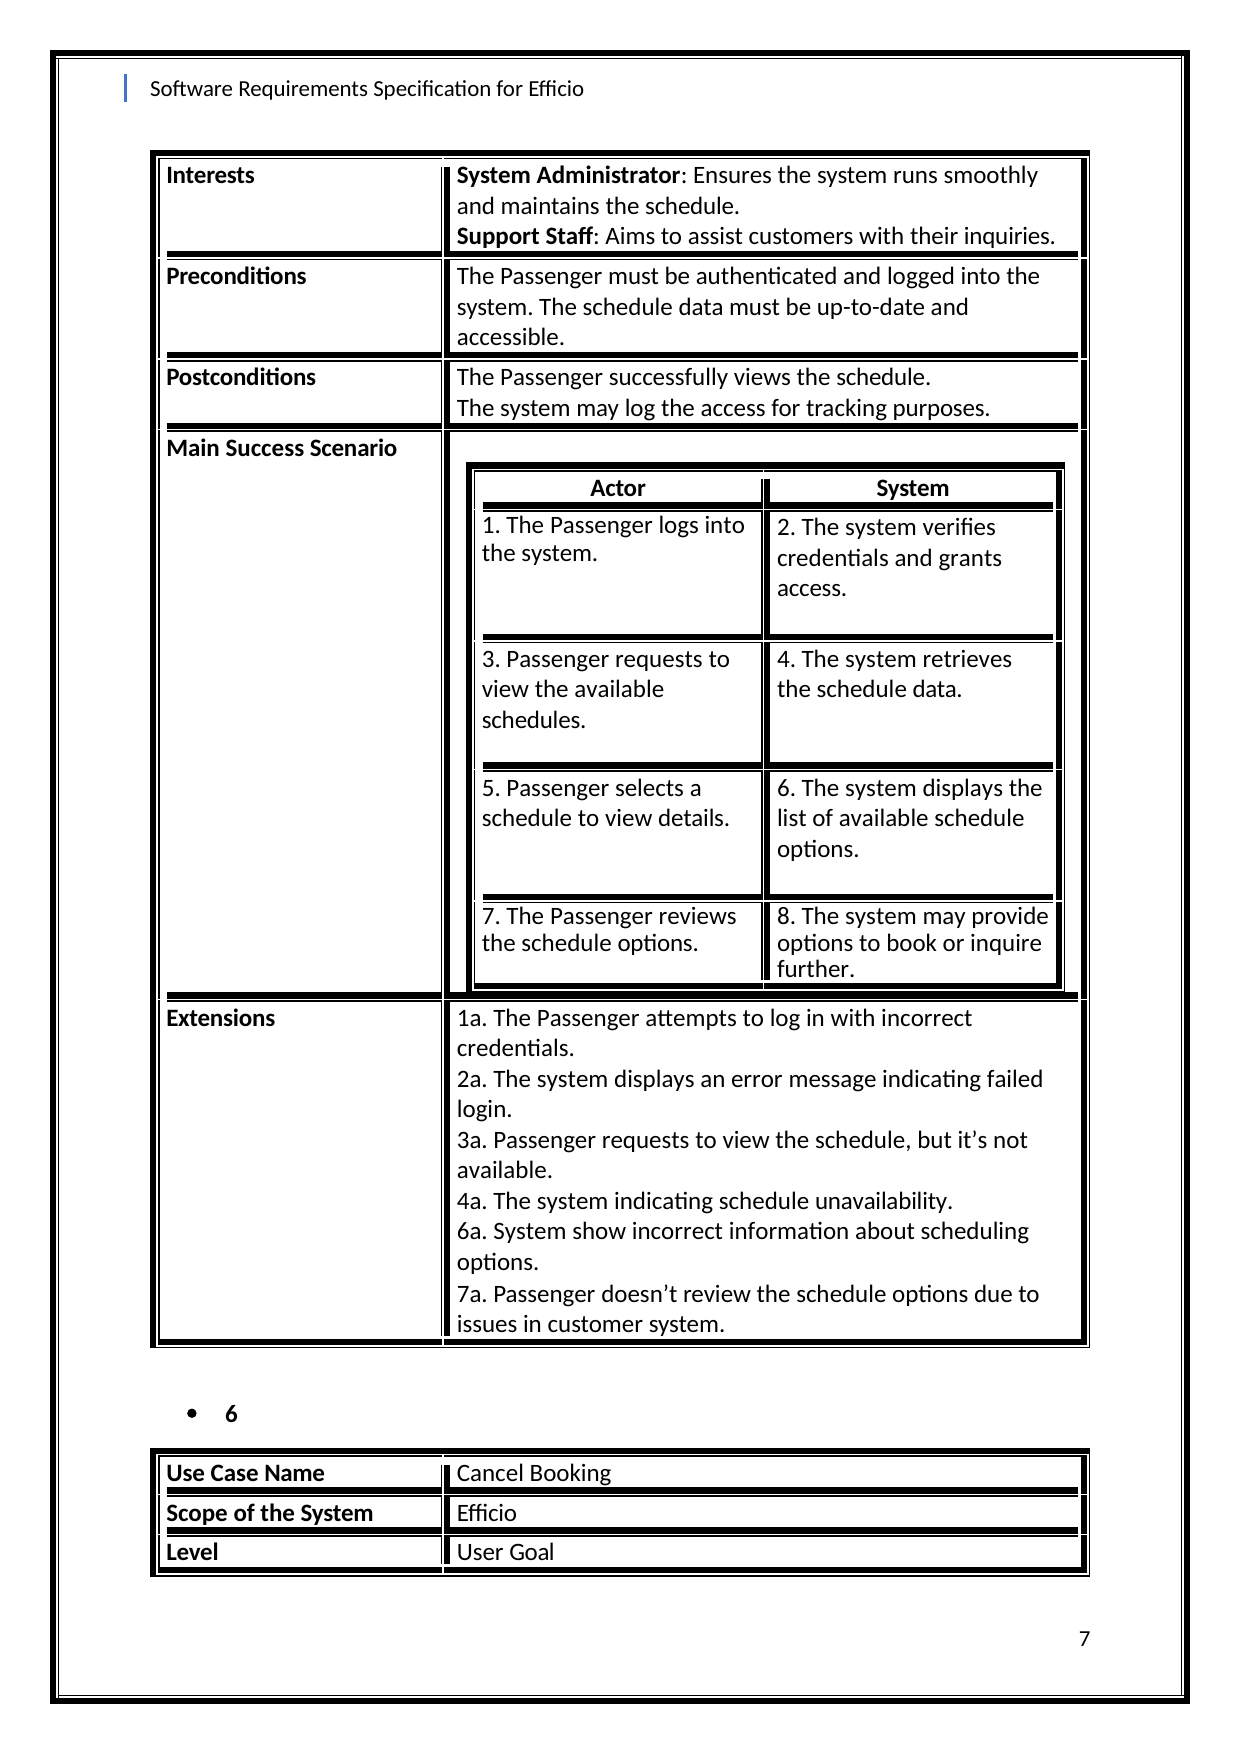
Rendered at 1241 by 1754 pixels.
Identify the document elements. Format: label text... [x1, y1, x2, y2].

table_header Use Case Name [156, 1454, 445, 1487]
table_cell [445, 423, 1086, 992]
table_cell Efficio [445, 1487, 1086, 1527]
table_cell Main Success Scenario [156, 423, 445, 992]
table_cell 1a. The Passenger attempts to log in with incorrect credentials. 2a. The system displays an error message indicating failed login. 3a. Passenger requests to view the schedule, but it’s not available. 4a. The system indicating schedule unavailability. 6a. System show incorrect information about scheduling options. 7a. Passenger doesn’t review the schedule options due to issues in customer system. [445, 992, 1086, 1339]
list 6 [187, 1398, 1090, 1428]
table_cell Level [156, 1527, 445, 1567]
table_cell User Goal [445, 1527, 1086, 1567]
table_cell Preconditions [156, 251, 445, 352]
table_header Cancel Booking [445, 1457, 1081, 1487]
table_cell The Passenger must be authenticated and logged into the system. The schedule data must be up-to-date and accessible. [445, 251, 1086, 352]
table_cell Extensions [156, 992, 445, 1339]
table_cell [156, 156, 445, 251]
table_cell Postconditions [156, 352, 445, 422]
table_cell The Passenger successfully views the schedule. The system may log the access for tracking purposes. [445, 352, 1086, 422]
table_cell Scope of the System [156, 1487, 445, 1527]
